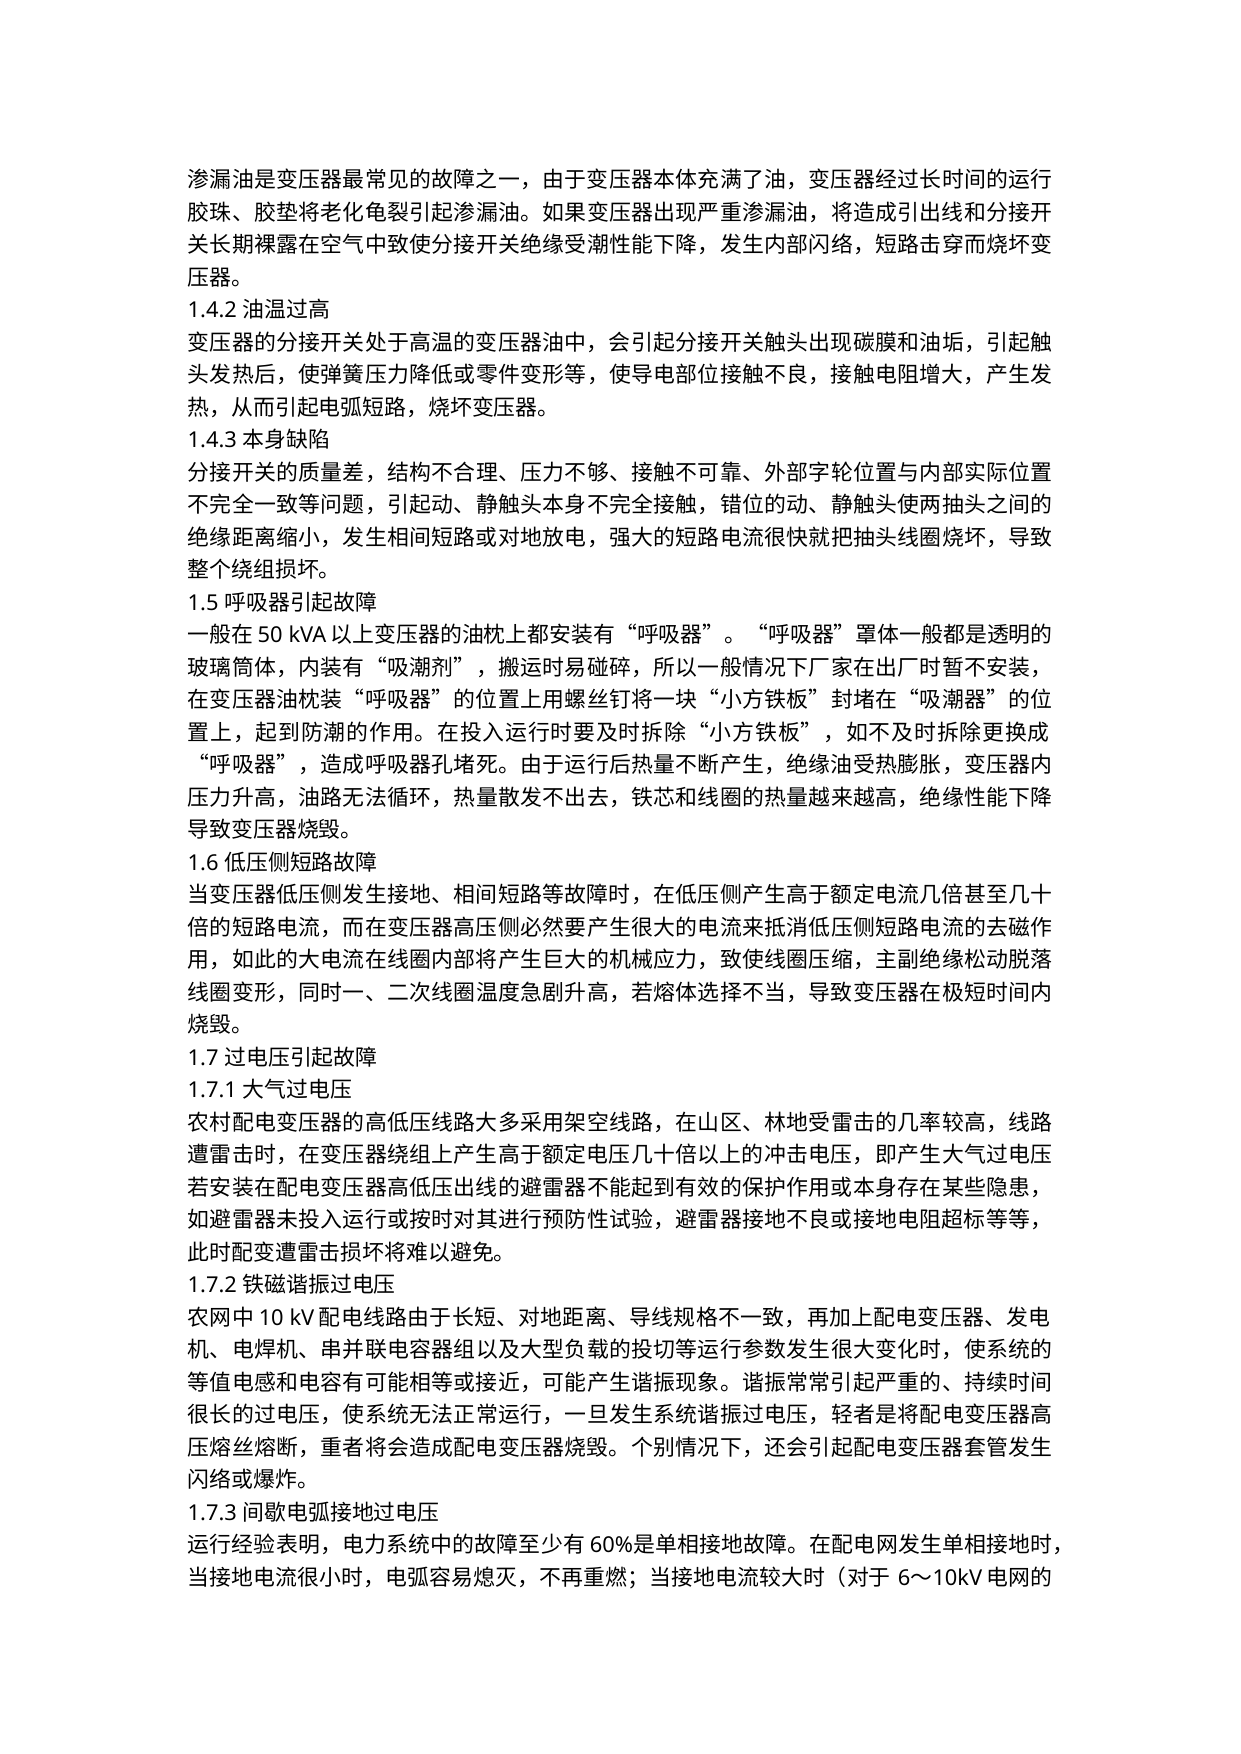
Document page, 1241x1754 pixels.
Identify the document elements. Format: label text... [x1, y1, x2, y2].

text 农网中10 kV配电线路由于长短、对地距离、导线规格不一致，再加上配电变压器、发电机、电焊机、串并联电容器组以及大型负载的投切等运行参数发生很大变化时，使系统的等值电感和电容有可能相等或接近，可能产生谐振现象。谐振常常引起严重的、持续时间很长的过电压，使系统无法正常运行，一旦发生系统谐振过电压，轻者是将配电变压器高压熔丝熔断，重者将会造成配电变压器烧毁。个别情况下，还会引起配电变压器套管发生闪络或爆炸。 [187, 1299, 1053, 1494]
text 1.7 过电压引起故障 [187, 1039, 1053, 1072]
text 1.5 呼吸器引起故障 [187, 584, 1053, 617]
text 1.7.1 大气过电压 [187, 1072, 1053, 1104]
text 1.4.2 油温过高 [187, 292, 1053, 324]
text 1.7.2 铁磁谐振过电压 [187, 1267, 1053, 1299]
text 一般在50 kVA以上变压器的油枕上都安装有“呼吸器”。“呼吸器”罩体一般都是透明的玻璃筒体，内装有“吸潮剂”，搬运时易碰碎，所以一般情况下厂家在出厂时暂不安装，在变压器油枕装“呼吸器”的位置上用螺丝钉将一块“小方铁板”封堵在“吸潮器”的位置上，起到防潮的作用。在投入运行时要及时拆除“小方铁板”，如不及时拆除更换成“呼吸器”，造成呼吸器孔堵死。由于运行后热量不断产生，绝缘油受热膨胀，变压器内压力升高，油路无法循环，热量散发不出去，铁芯和线圈的热量越来越高，绝缘性能下降，导致变压器烧毁。 [187, 617, 1053, 844]
text 渗漏油是变压器最常见的故障之一，由于变压器本体充满了油，变压器经过长时间的运行，胶珠、胶垫将老化龟裂引起渗漏油。如果变压器出现严重渗漏油，将造成引出线和分接开关长期裸露在空气中致使分接开关绝缘受潮性能下降，发生内部闪络，短路击穿而烧坏变压器。 [187, 162, 1053, 292]
text 农村配电变压器的高低压线路大多采用架空线路，在山区、林地受雷击的几率较高，线路遭雷击时，在变压器绕组上产生高于额定电压几十倍以上的冲击电压，即产生大气过电压。若安装在配电变压器高低压出线的避雷器不能起到有效的保护作用或本身存在某些隐患，如避雷器未投入运行或按时对其进行预防性试验，避雷器接地不良或接地电阻超标等等，此时配变遭雷击损坏将难以避免。 [187, 1104, 1053, 1267]
text 1.7.3 间歇电弧接地过电压 [187, 1494, 1053, 1527]
text 1.4.3 本身缺陷 [187, 422, 1053, 454]
text 变压器的分接开关处于高温的变压器油中，会引起分接开关触头出现碳膜和油垢，引起触头发热后，使弹簧压力降低或零件变形等，使导电部位接触不良，接触电阻增大，产生发热，从而引起电弧短路，烧坏变压器。 [187, 324, 1053, 422]
text 分接开关的质量差，结构不合理、压力不够、接触不可靠、外部字轮位置与内部实际位置不完全一致等问题，引起动、静触头本身不完全接触，错位的动、静触头使两抽头之间的绝缘距离缩小，发生相间短路或对地放电，强大的短路电流很快就把抽头线圈烧坏，导致整个绕组损坏。 [187, 454, 1053, 584]
text 1.6 低压侧短路故障 [187, 844, 1053, 877]
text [187, 1527, 1053, 1592]
text 当变压器低压侧发生接地、相间短路等故障时，在低压侧产生高于额定电流几倍甚至几十倍的短路电流，而在变压器高压侧必然要产生很大的电流来抵消低压侧短路电流的去磁作用，如此的大电流在线圈内部将产生巨大的机械应力，致使线圈压缩，主副绝缘松动脱落、线圈变形，同时一、二次线圈温度急剧升高，若熔体选择不当，导致变压器在极短时间内烧毁。 [187, 877, 1053, 1039]
